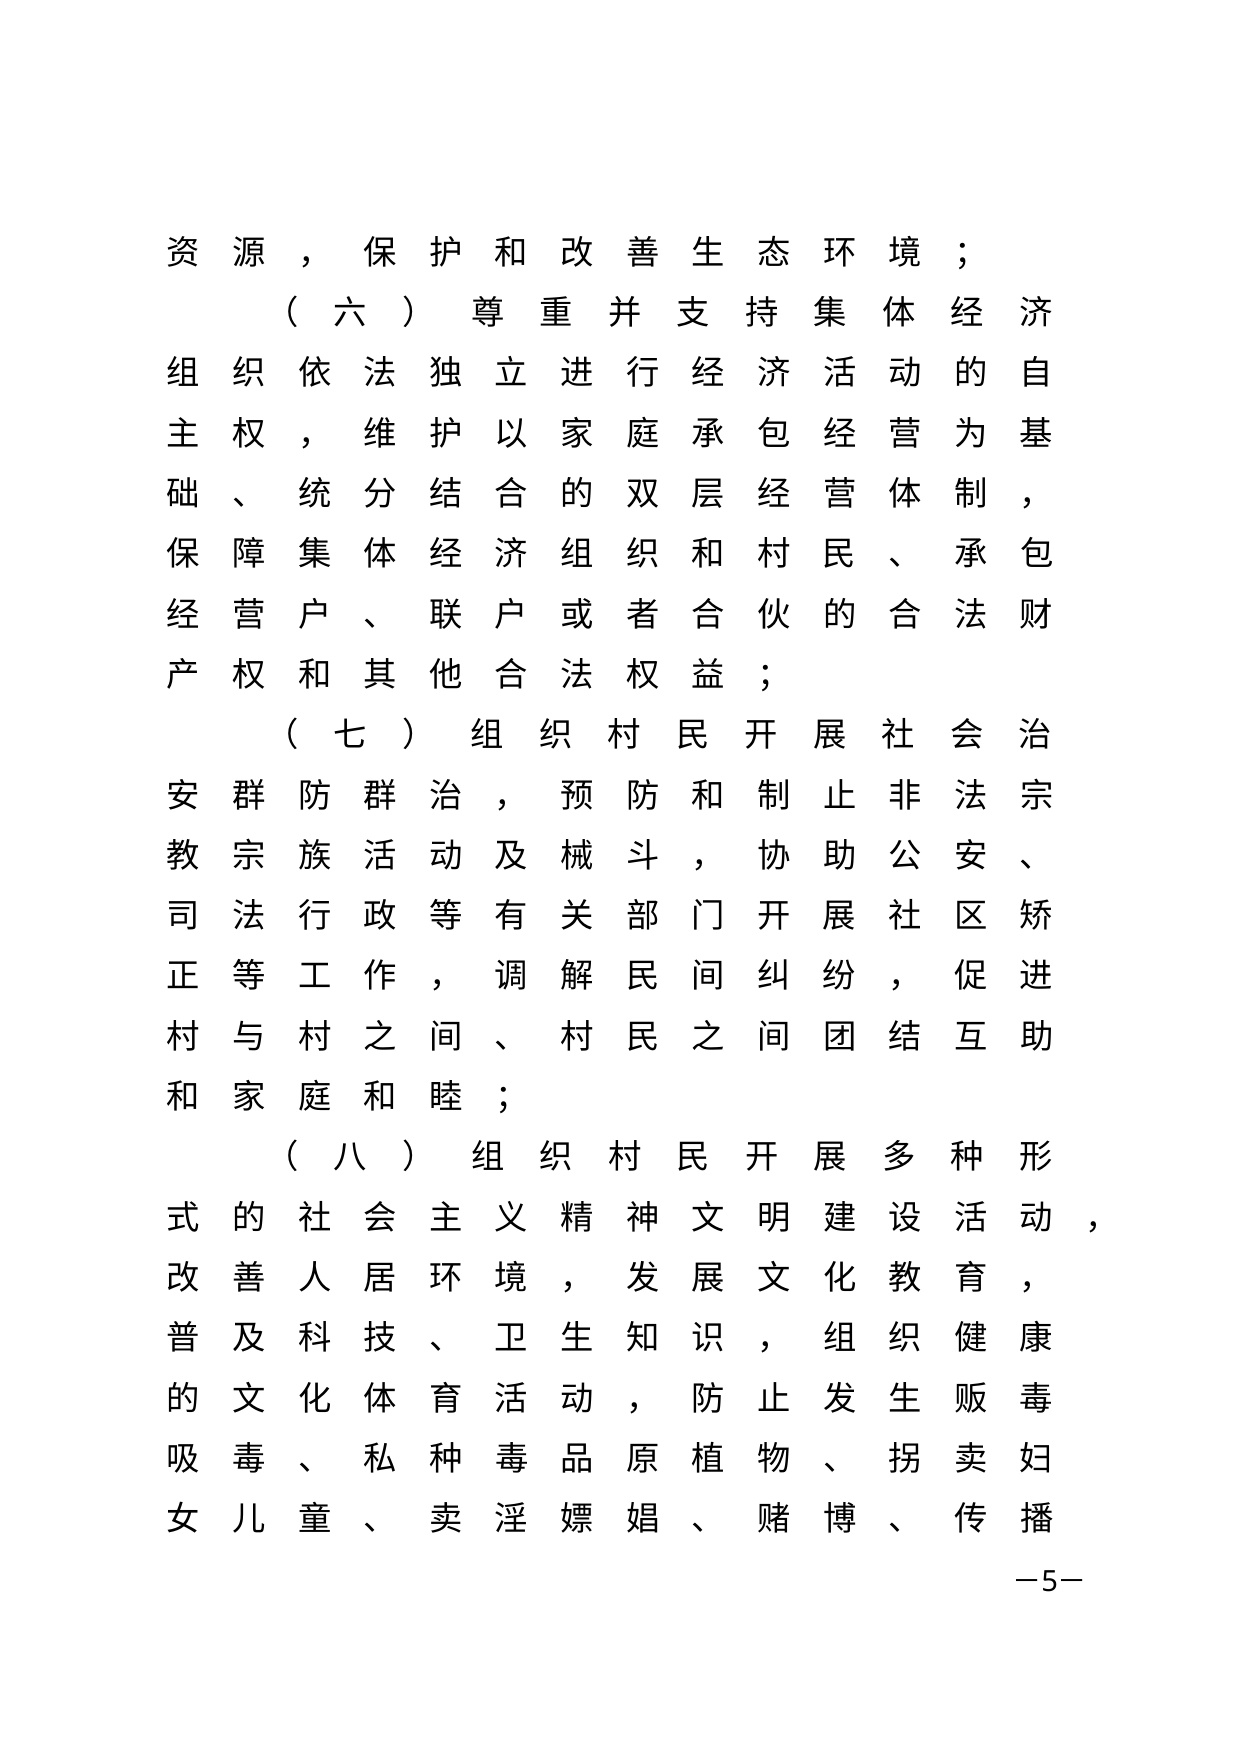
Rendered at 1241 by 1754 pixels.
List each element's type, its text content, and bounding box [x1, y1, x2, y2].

text （六）尊重并支持集体经济组织依法独立进行经济活动的自主权，维护以家庭承包经营为基础、统分结合的双层经营体制，保障集体经济组织和村民、承包经营户、联户或者合伙的合法财产权和其他合法权益； [167, 280, 1085, 702]
text （七）组织村民开展社会治安群防群治，预防和制止非法宗教宗族活动及械斗，协助公安、司法行政等有关部门开展社区矫正等工作，调解民间纠纷，促进村与村之间、村民之间团结互助和家庭和睦； [167, 702, 1085, 1124]
text （五）依法管理本村属于村农民集体所有的土地、山林、水面、荒地、滩涂、水利设施和其他财产，引导村民合理利用自然资源，保护和改善生态环境； [167, 219, 1085, 280]
